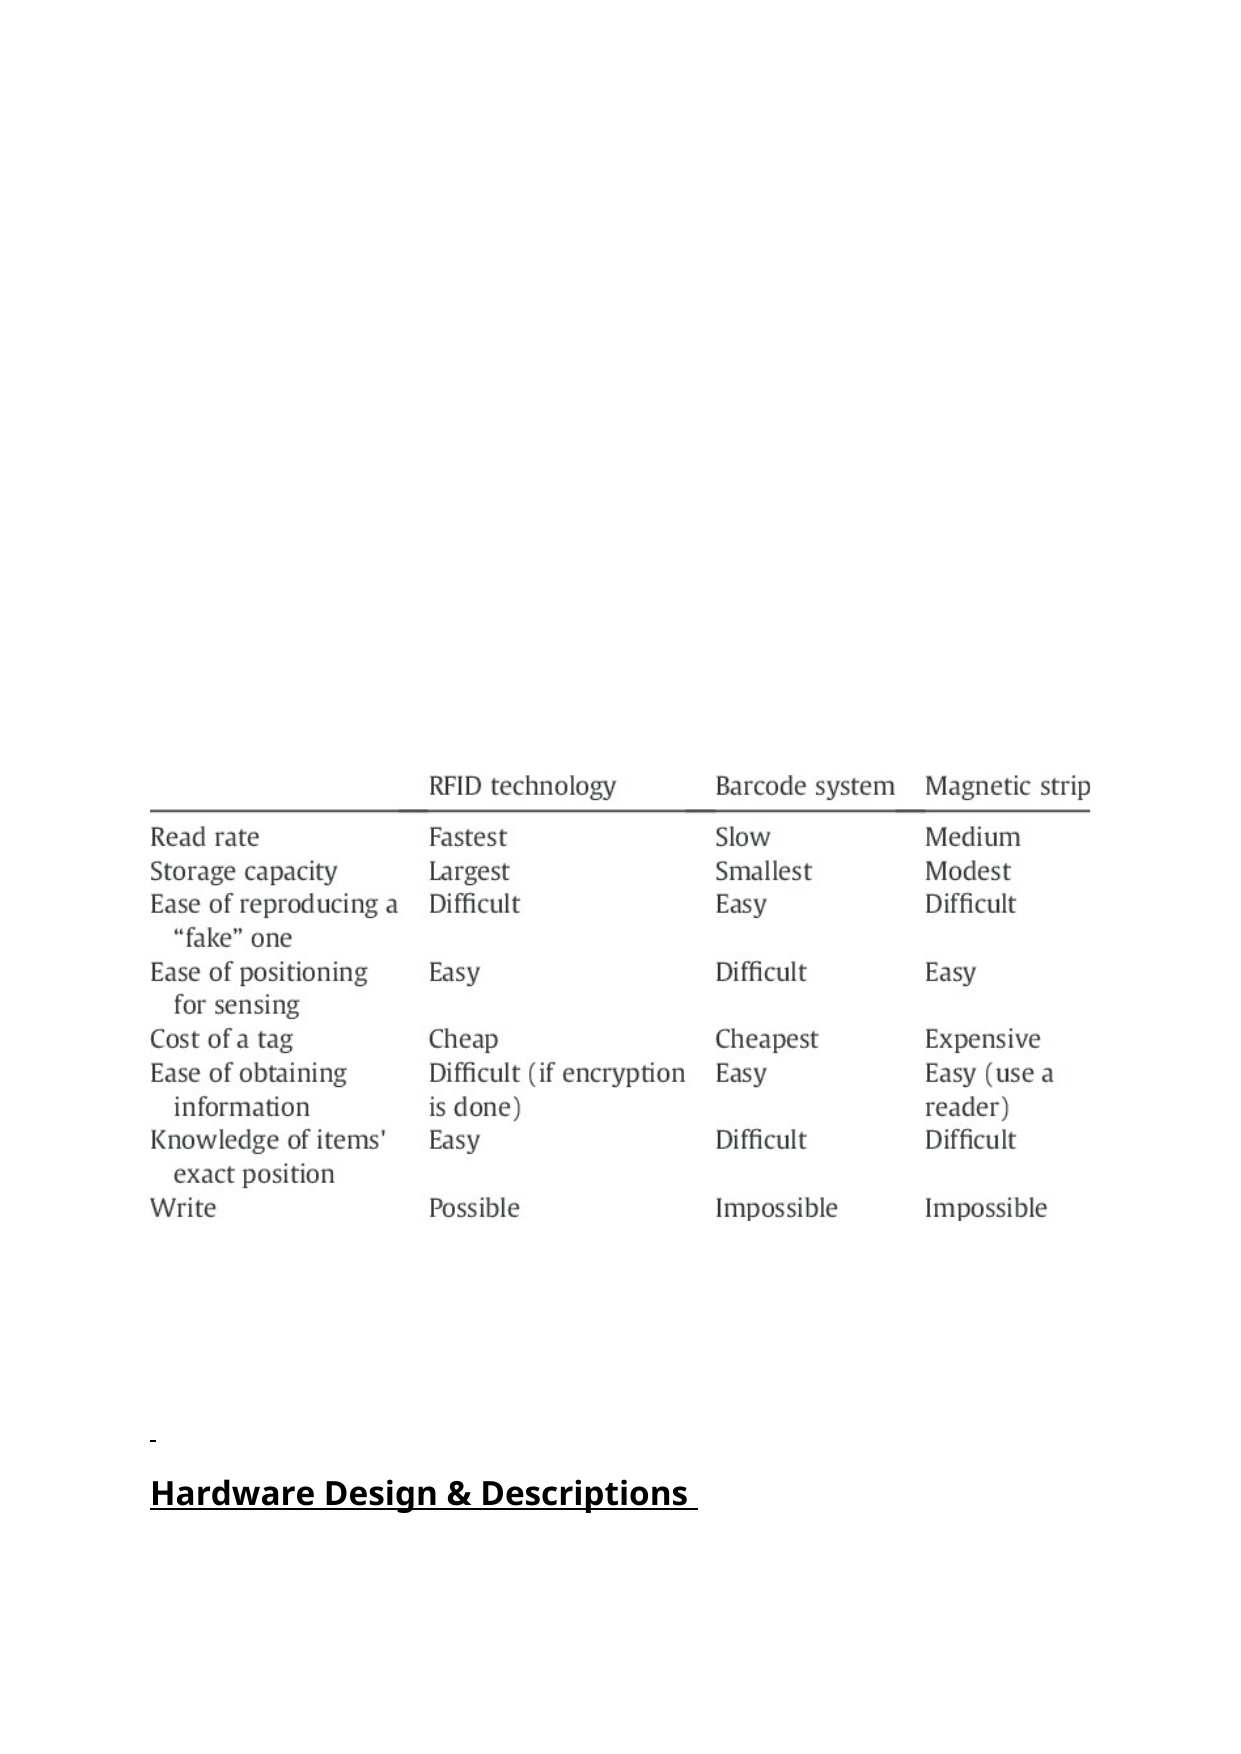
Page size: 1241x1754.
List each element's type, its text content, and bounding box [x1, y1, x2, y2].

picture [150, 775, 1091, 1221]
text Hardware Design & Descriptions [150, 1469, 1090, 1515]
